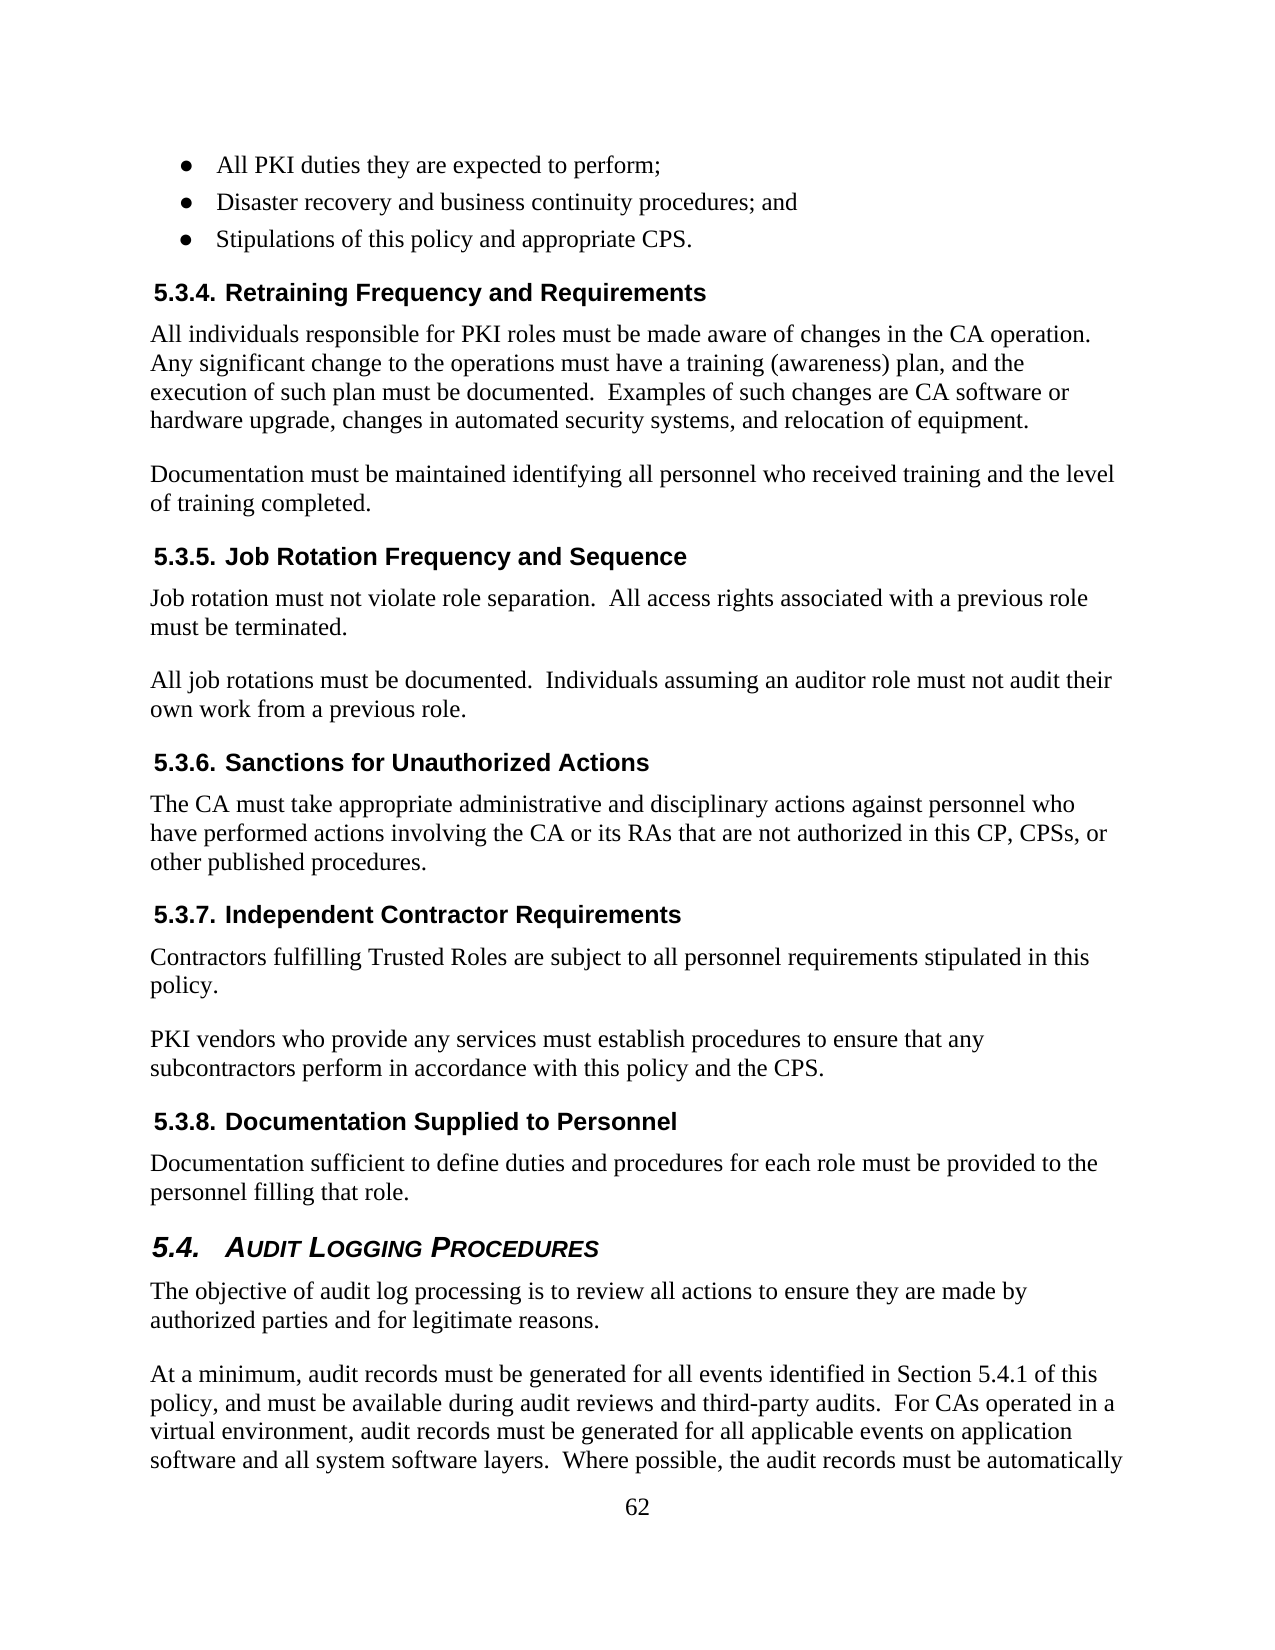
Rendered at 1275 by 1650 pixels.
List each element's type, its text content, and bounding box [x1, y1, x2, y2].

text Documentation sufficient to define duties and procedures for each role must be provided to the personnel filling that role. [150, 1148, 1125, 1205]
text Contractors fulfilling Trusted Roles are subject to all personnel requirements stipulated in this policy. [150, 942, 1125, 999]
subtitle Documentation Supplied to Personnel [154, 1107, 1125, 1135]
text Documentation must be maintained identifying all personnel who received training and the level of training completed. [150, 459, 1125, 517]
list Disaster recovery and business continuity procedures; and [178, 187, 1125, 216]
list All PKI duties they are expected to perform; [178, 150, 1125, 179]
text Job rotation must not violate role separation. All access rights associated with a previous role must be terminated. [150, 583, 1125, 640]
text All individuals responsible for PKI roles must be made aware of changes in the CA operation. Any significant change to the operations must have a training (awareness) plan, and the execution of such plan must be documented. Examples of such changes are CA software or hardware upgrade, changes in automated security systems, and relocation of equipment. [150, 319, 1125, 434]
subtitle Sanctions for Unauthorized Actions [154, 748, 1125, 777]
subtitle Audit Logging Procedures [152, 1230, 1125, 1264]
subtitle Independent Contractor Requirements [154, 900, 1125, 929]
text The objective of audit log processing is to review all actions to ensure they are made by authorized parties and for legitimate reasons. [150, 1276, 1125, 1334]
subtitle Job Rotation Frequency and Sequence [154, 542, 1125, 570]
text All job rotations must be documented. Individuals assuming an auditor role must not audit their own work from a previous role. [150, 665, 1125, 723]
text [150, 1359, 1125, 1474]
list Stipulations of this policy and appropriate CPS. [178, 224, 1125, 253]
subtitle Retraining Frequency and Requirements [154, 278, 1125, 307]
text PKI vendors who provide any services must establish procedures to ensure that any subcontractors perform in accordance with this policy and the CPS. [150, 1024, 1125, 1082]
text The CA must take appropriate administrative and disciplinary actions against personnel who have performed actions involving the CA or its RAs that are not authorized in this CP, CPSs, or other published procedures. [150, 789, 1125, 875]
